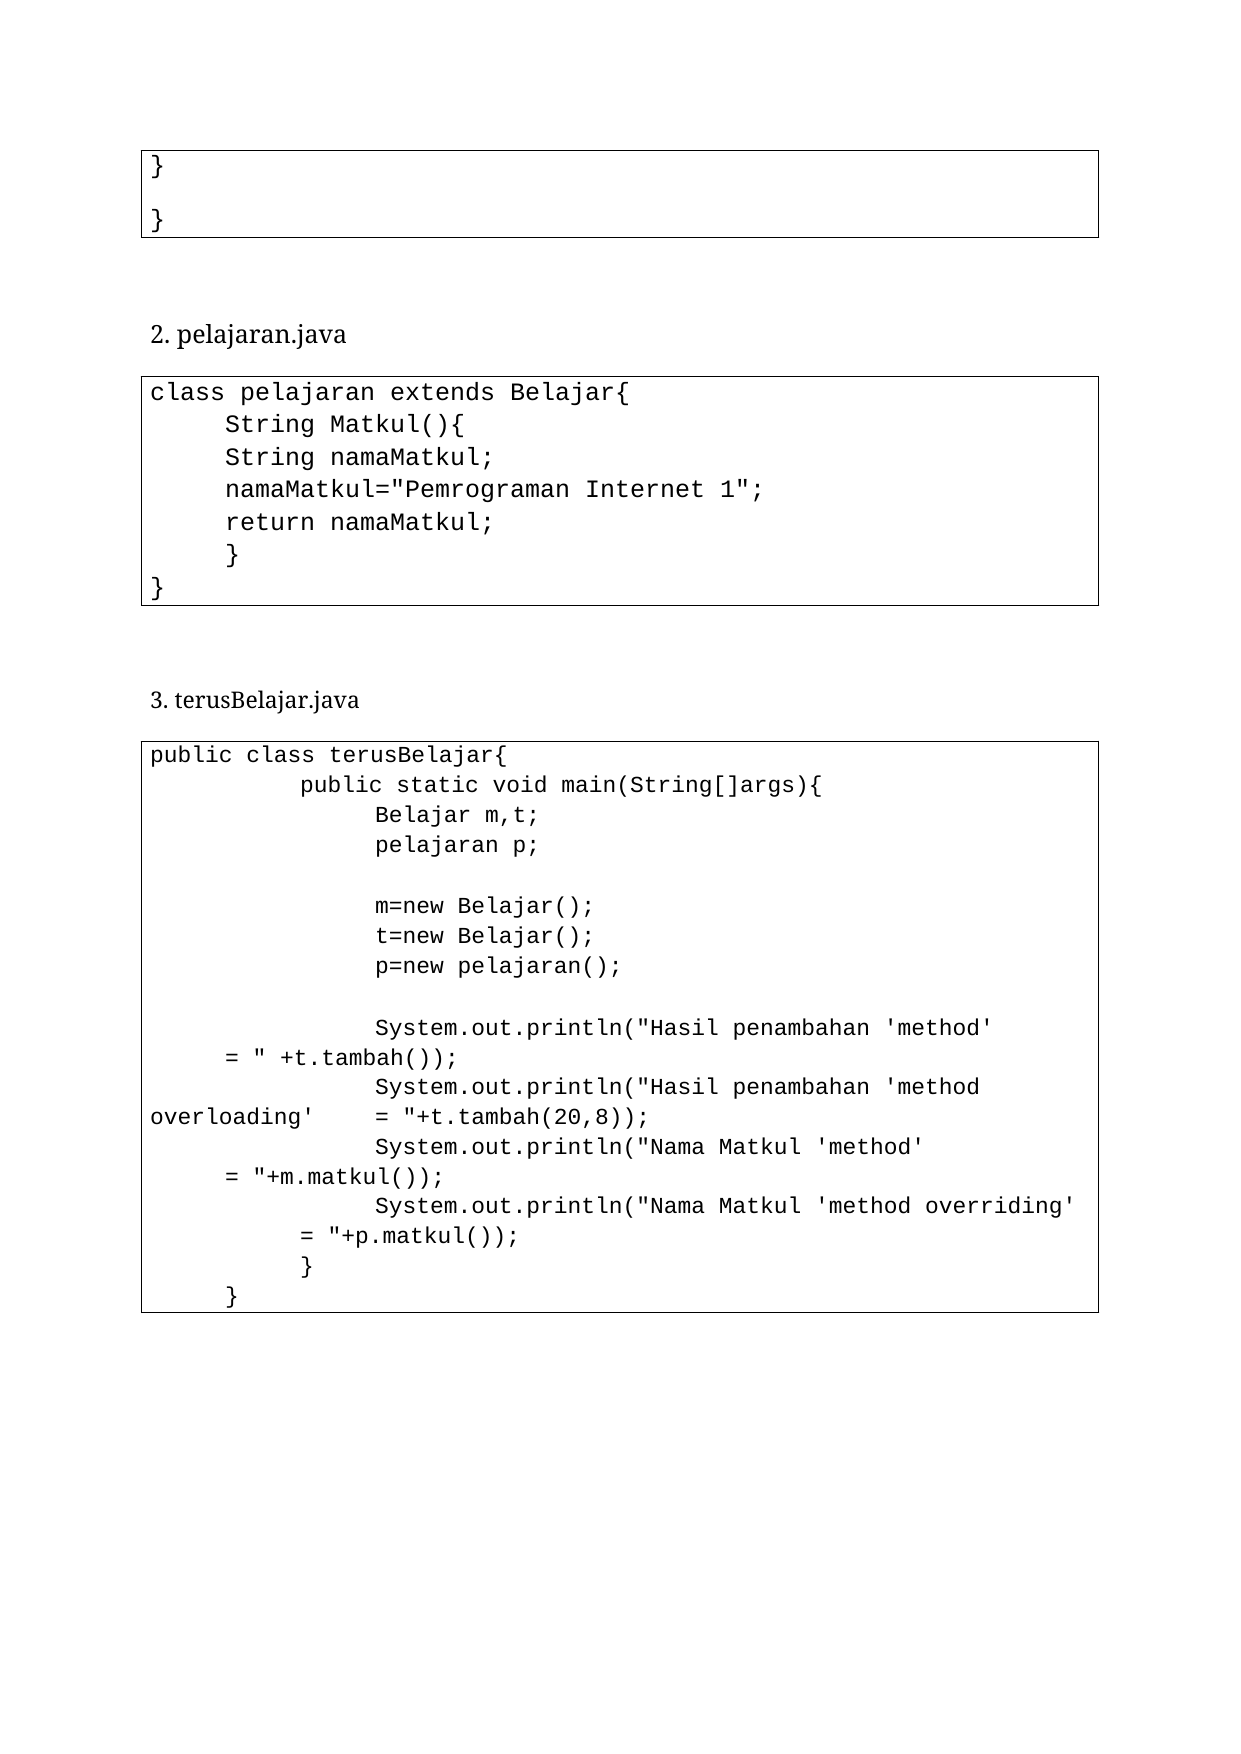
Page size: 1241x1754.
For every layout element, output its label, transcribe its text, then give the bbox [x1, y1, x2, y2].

list return namaMatkul; [142, 506, 1098, 538]
text 3. terusBelajar.java [150, 684, 1090, 715]
list } [142, 1251, 1098, 1280]
list String Matkul(){ [142, 409, 1098, 440]
list namaMatkul="Pemrograman Internet 1"; [142, 474, 1098, 505]
list String namaMatkul; [142, 441, 1098, 473]
text 2. pelajaran.java [150, 316, 1090, 350]
list } [142, 571, 1098, 605]
list public static void main(String[]args){ [142, 770, 1098, 799]
list class pelajaran extends Belajar{ [142, 377, 1098, 408]
list System.out.println("Hasil penambahan 'method overloading' = "+t.tambah(20,8)); [142, 1072, 1098, 1131]
text } [142, 203, 1098, 237]
list } [142, 1281, 1098, 1312]
list p=new pelajaran(); [142, 951, 1098, 980]
text } [142, 151, 1098, 181]
list Belajar m,t; [142, 800, 1098, 829]
list t=new Belajar(); [142, 921, 1098, 951]
list m=new Belajar(); [142, 892, 1098, 921]
list System.out.println("Nama Matkul 'method' = "+m.matkul()); [142, 1132, 1098, 1191]
list pelajaran p; [142, 830, 1098, 859]
list System.out.println("Hasil penambahan 'method' = " +t.tambah()); [142, 1013, 1098, 1072]
list System.out.println("Nama Matkul 'method overriding' = "+p.matkul()); [142, 1192, 1098, 1251]
list } [142, 539, 1098, 570]
list public class terusBelajar{ [142, 742, 1098, 770]
